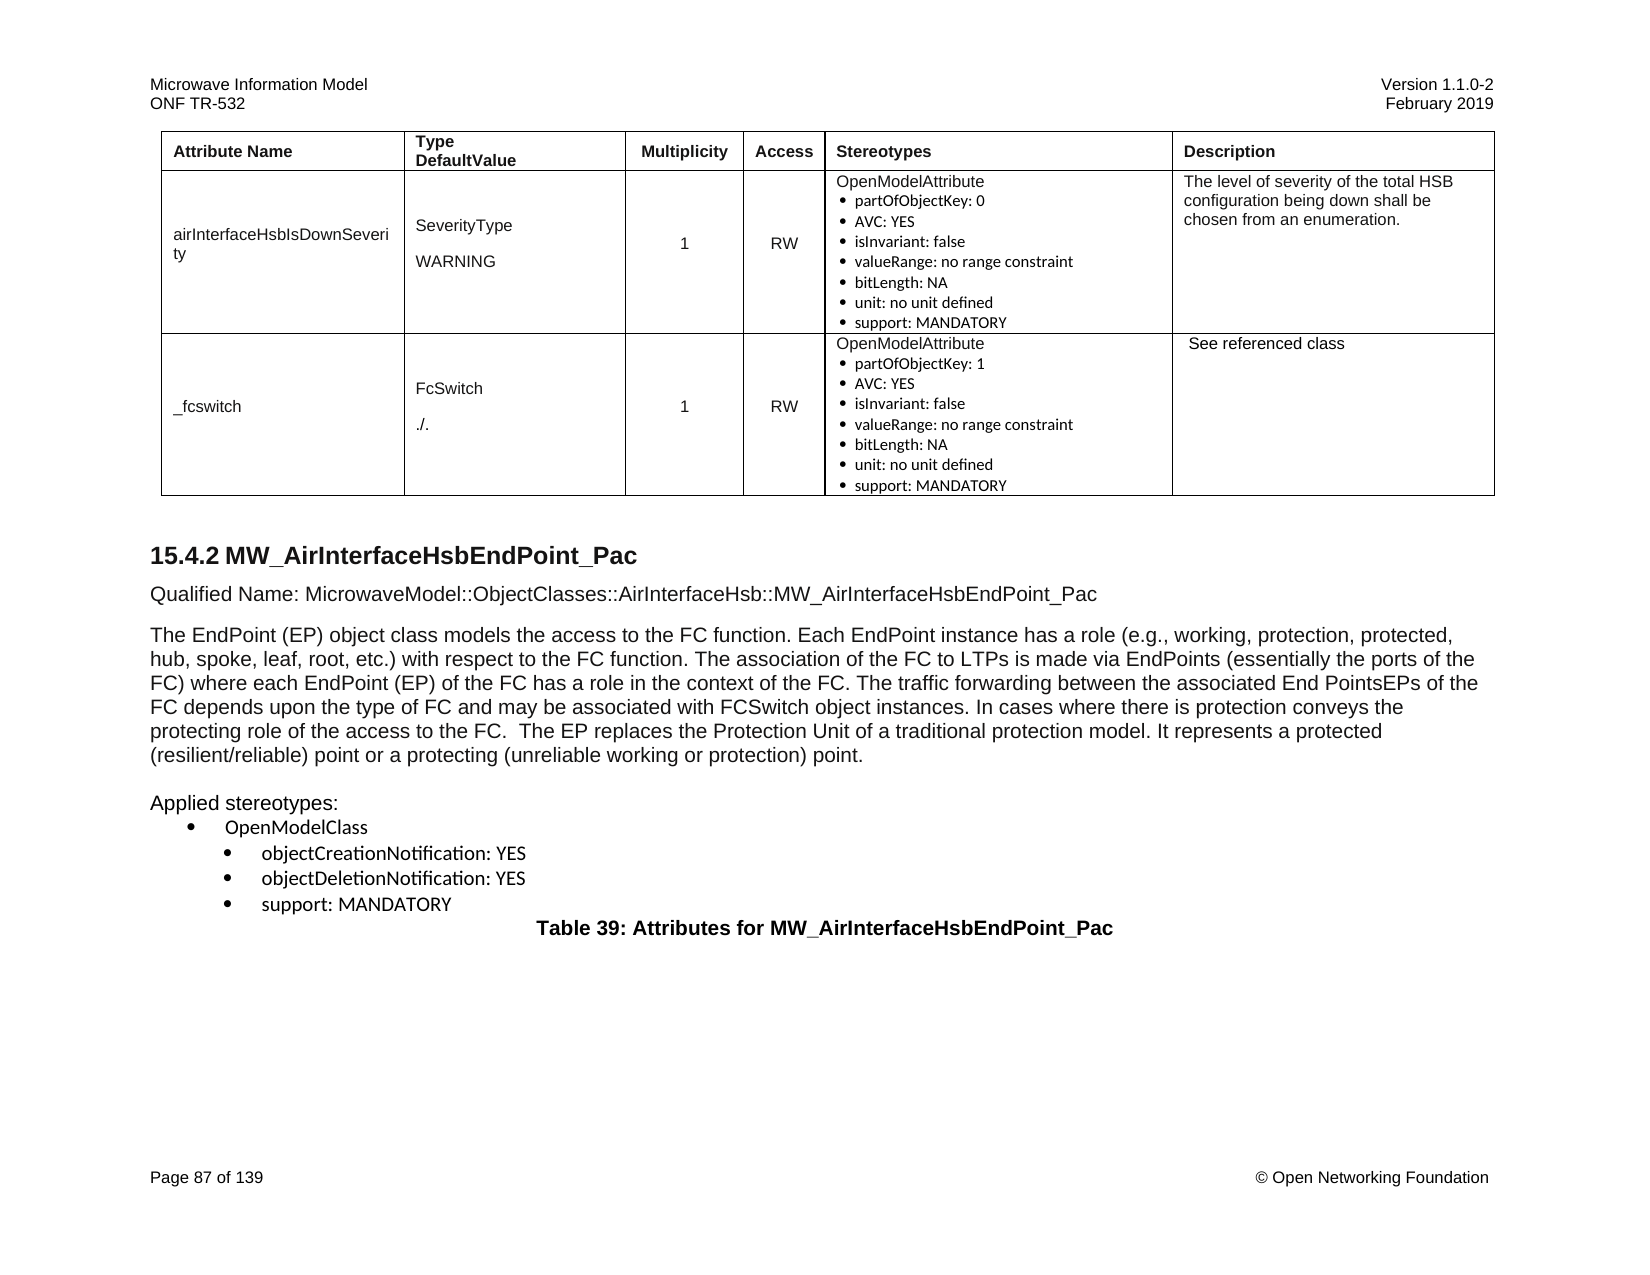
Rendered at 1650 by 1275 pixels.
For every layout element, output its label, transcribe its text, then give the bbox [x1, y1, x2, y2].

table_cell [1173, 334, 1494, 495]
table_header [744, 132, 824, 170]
list support: MANDATORY [224, 891, 1500, 916]
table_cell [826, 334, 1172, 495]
text The EndPoint (EP) object class models the access to the FC function. Each EndPoint instance has a role (e.g., working, protection, protected, hub, spoke, leaf, root, etc.) with respect to the FC function. The association of the FC to LTPs is made via EndPoints (essentially the ports of the FC) where each EndPoint (EP) of the FC has a role in the context of the FC. The traffic forwarding between the associated End PointsEPs of the FC depends upon the type of FC and may be associated with FCSwitch object instances. In cases where there is protection conveys the protecting role of the access to the FC. The EP replaces the Protection Unit of a traditional protection model. It represents a protected (resilient/reliable) point or a protecting (unreliable working or protection) point. [150, 623, 1500, 767]
list objectCreationNotification: YES [224, 840, 1500, 865]
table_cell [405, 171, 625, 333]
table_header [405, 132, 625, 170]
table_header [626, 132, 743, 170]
text Qualified Name: MicrowaveModel::ObjectClasses::AirInterfaceHsb::MW_AirInterfaceHsbEndPoint_Pac [150, 582, 1500, 606]
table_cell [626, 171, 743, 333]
list objectDeletionNotification: YES [224, 865, 1500, 891]
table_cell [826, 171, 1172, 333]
subtitle MW_AirInterfaceHsbEndPoint_Pac [150, 541, 1500, 570]
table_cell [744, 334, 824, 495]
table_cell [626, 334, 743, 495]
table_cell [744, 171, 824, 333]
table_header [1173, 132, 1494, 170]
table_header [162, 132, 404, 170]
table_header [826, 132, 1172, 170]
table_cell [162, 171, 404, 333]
text Table 39: Attributes for MW_AirInterfaceHsbEndPoint_Pac [150, 916, 1500, 940]
text Applied stereotypes: [150, 791, 1500, 814]
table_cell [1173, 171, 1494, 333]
list OpenModelClass [187, 814, 1500, 840]
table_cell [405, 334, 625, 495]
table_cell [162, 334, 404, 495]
